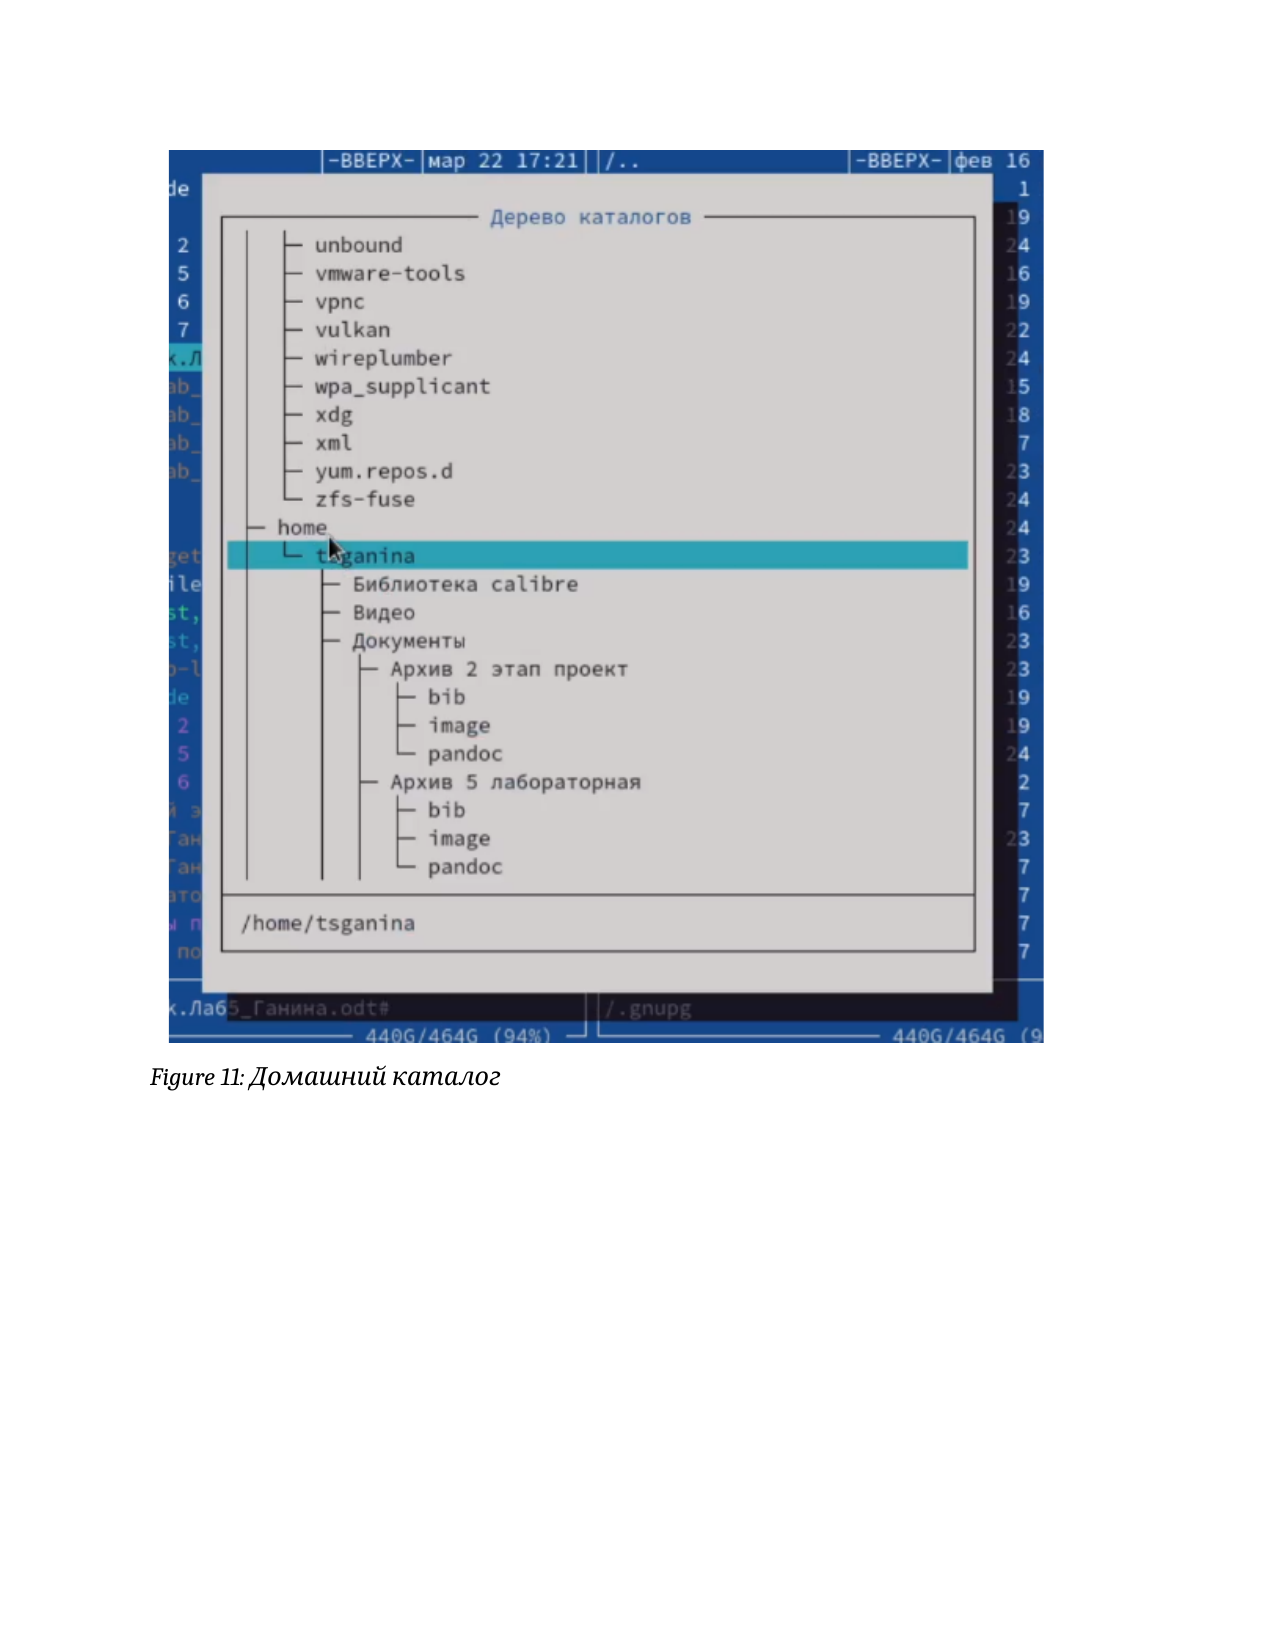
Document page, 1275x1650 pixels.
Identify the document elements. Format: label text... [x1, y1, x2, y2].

picture [168, 150, 1044, 1043]
text Figure 11: Домашний каталог [150, 1063, 1125, 1092]
